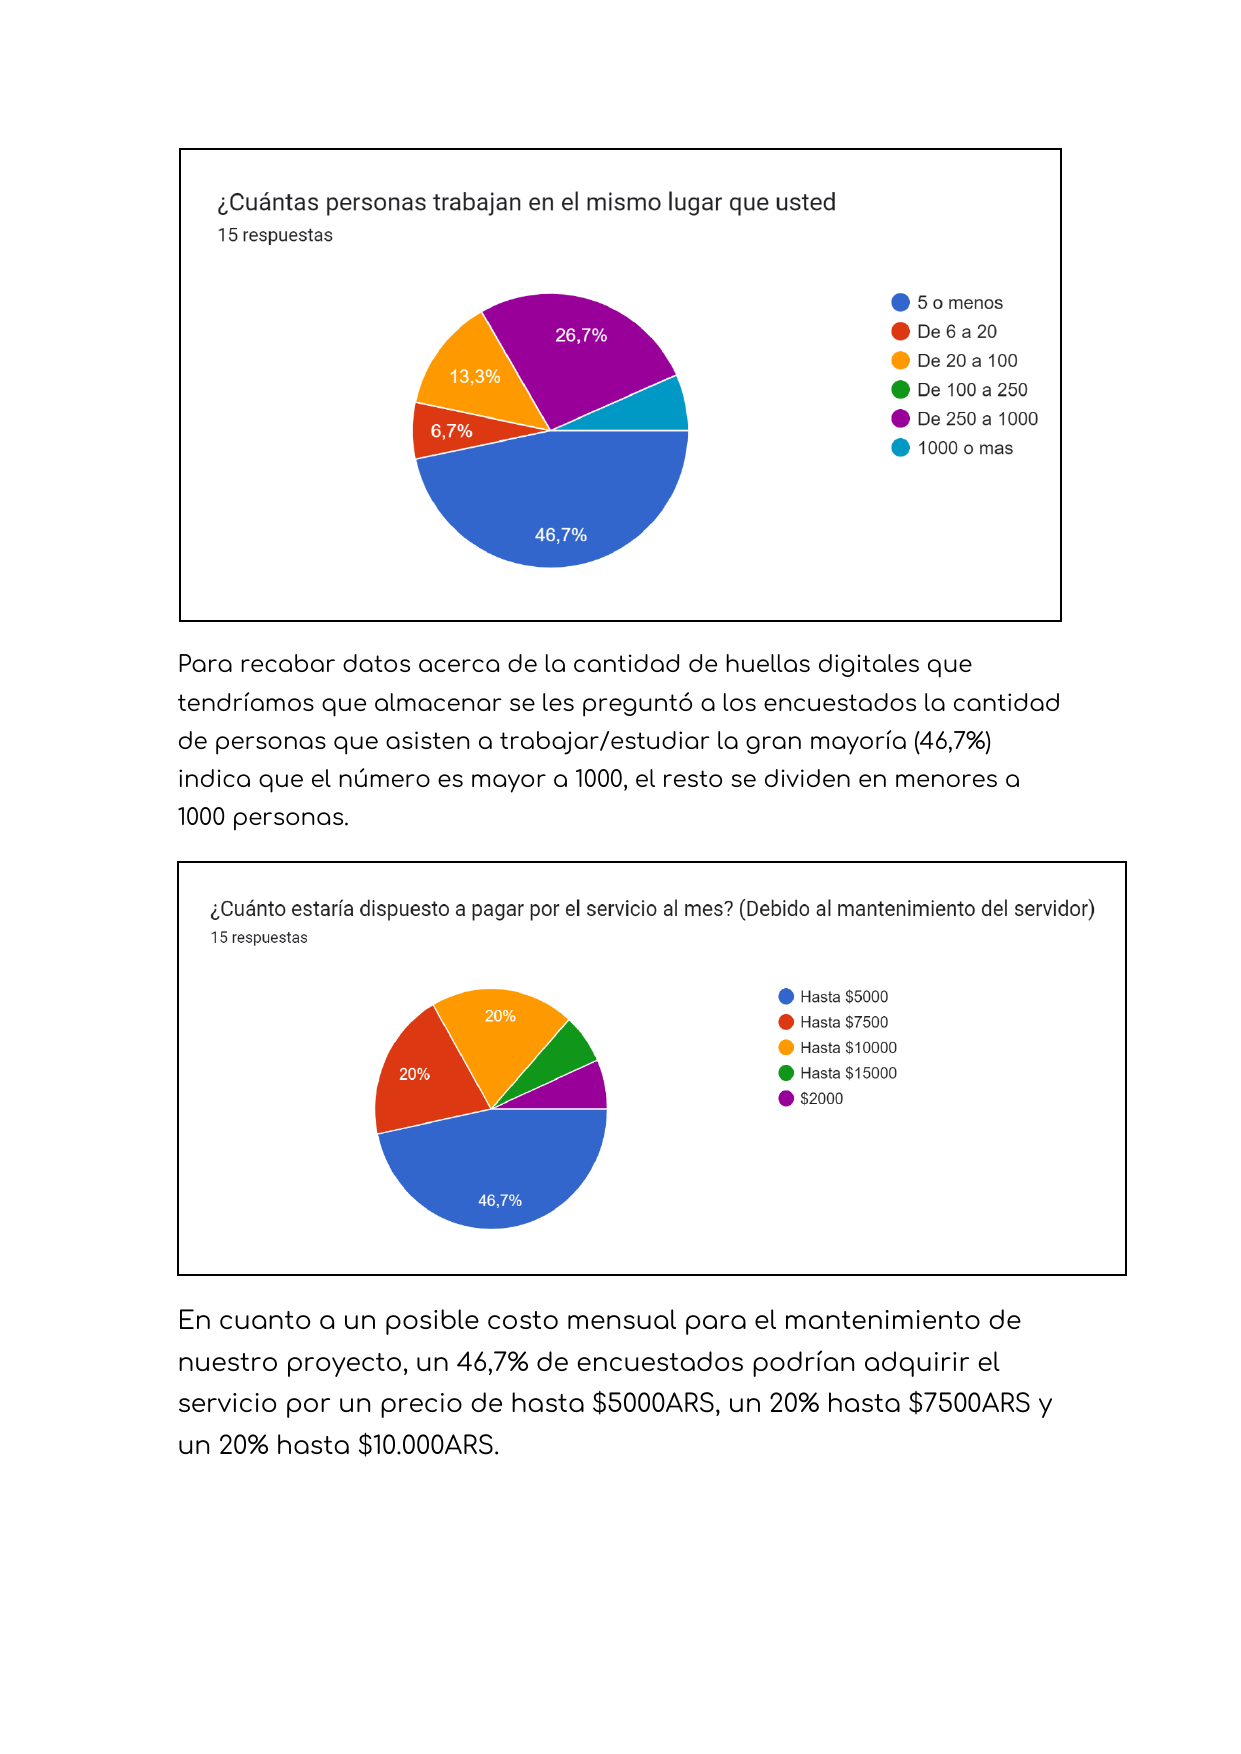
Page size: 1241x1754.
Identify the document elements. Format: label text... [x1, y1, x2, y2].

picture [179, 863, 1125, 1274]
text En cuanto a un posible costo mensual para el mantenimiento de nuestro proyecto, un 46,7% de encuestados podrían adquirir el servicio por un precio de hasta $5000ARS, un 20% hasta $7500ARS y un 20% hasta $10.000ARS. [177, 1307, 1063, 1461]
picture [181, 150, 1060, 620]
text Para recabar datos acerca de la cantidad de huellas digitales que tendríamos que almacenar se les preguntó a los encuestados la cantidad de personas que asisten a trabajar/estudiar la gran mayoría (46,7%) indica que el número es mayor a 1000, el resto se dividen en menores a 1000 personas. [177, 653, 1063, 831]
